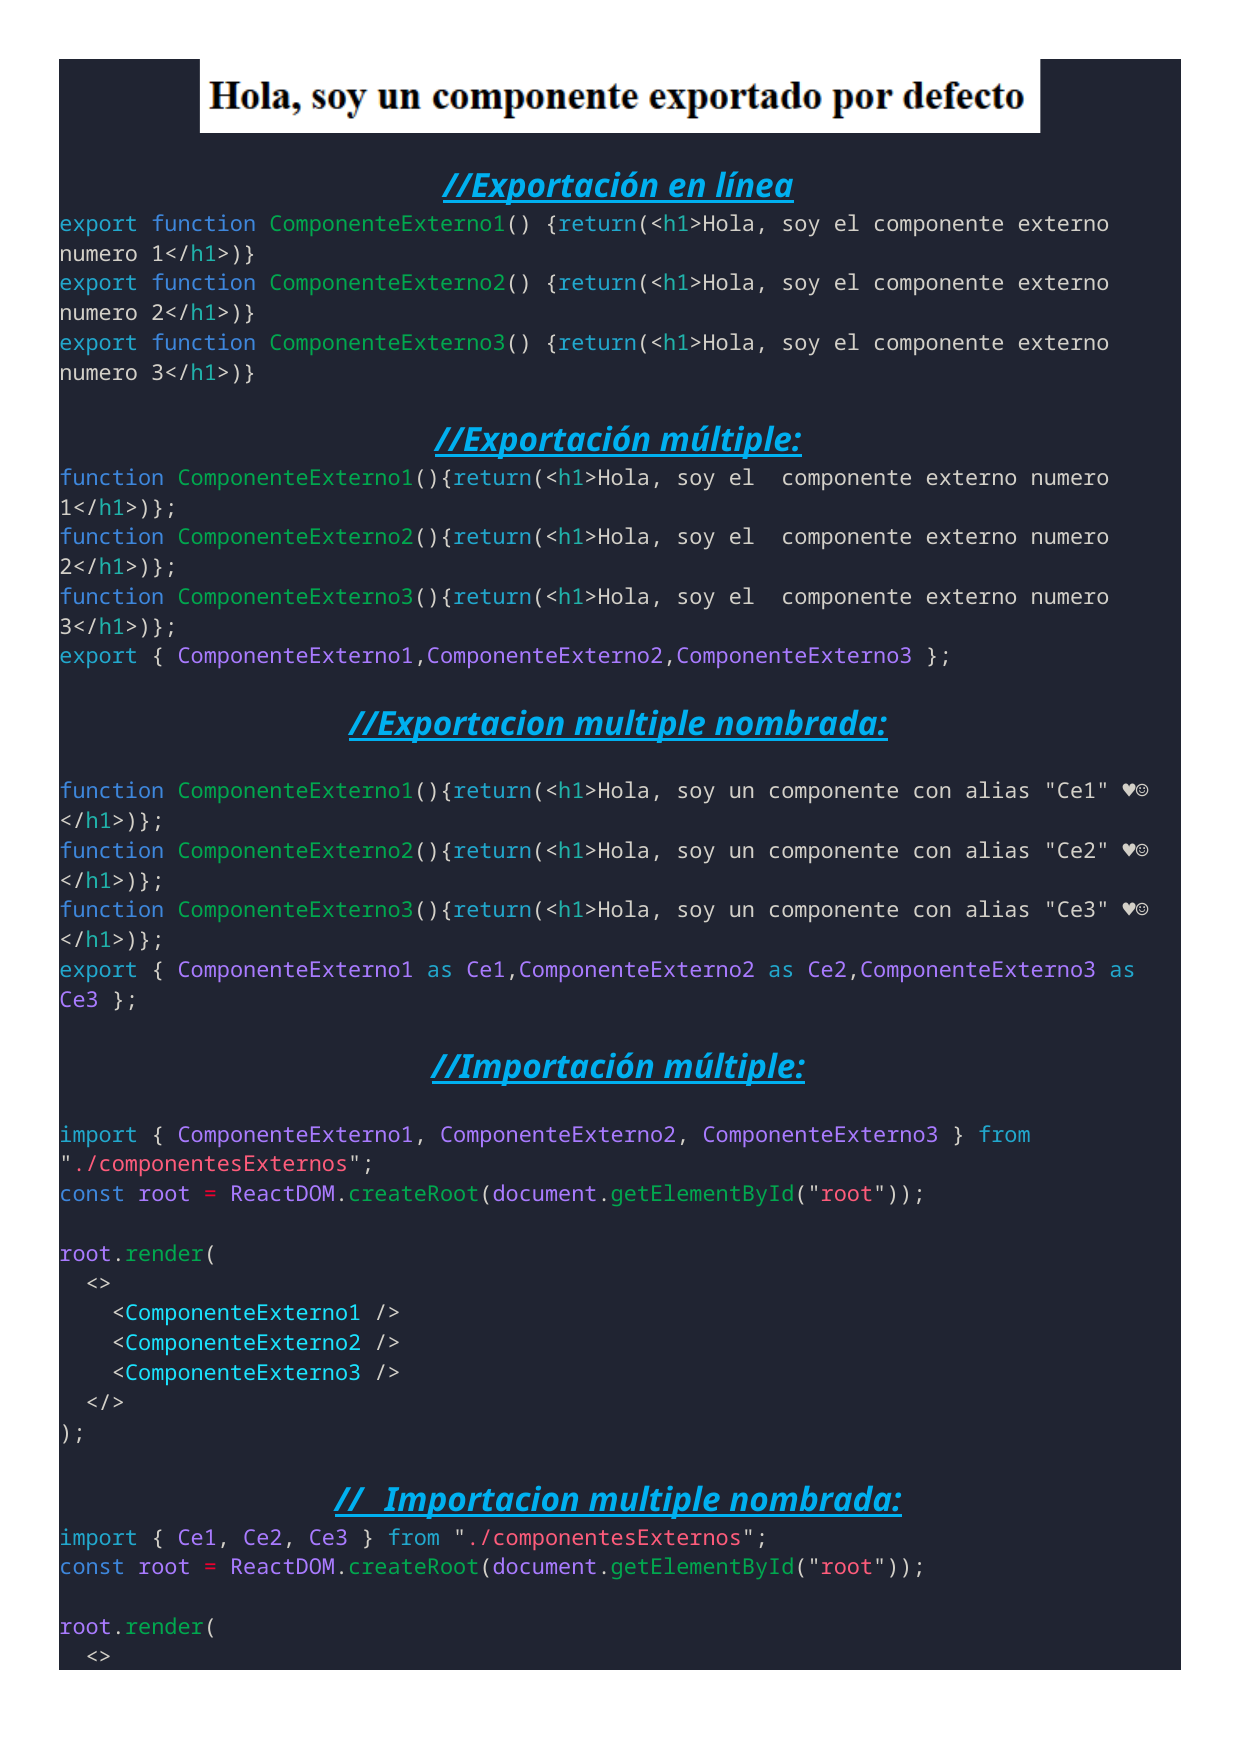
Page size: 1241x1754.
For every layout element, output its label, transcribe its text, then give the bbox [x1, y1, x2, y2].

text function ComponenteExterno1(){return(<h1>Hola, soy un componente con alias "Ce1" ♥☺ </h1>)}; [59, 775, 1181, 835]
text import { ComponenteExterno1, ComponenteExterno2, ComponenteExterno3 } from "./componentesExternos"; [59, 1118, 1181, 1178]
text <ComponenteExterno1 /> [59, 1297, 1181, 1327]
text //Exportación en línea [59, 162, 1181, 208]
text function ComponenteExterno2(){return(<h1>Hola, soy un componente con alias "Ce2" ♥☺ </h1>)}; [59, 835, 1181, 894]
text <ComponenteExterno2 /> [59, 1327, 1181, 1357]
text function ComponenteExterno3(){return(<h1>Hola, soy el componente externo numero 3</h1>)}; [59, 581, 1181, 640]
text <> [59, 1641, 1181, 1670]
picture [199, 59, 1041, 133]
text <ComponenteExterno3 /> [59, 1357, 1181, 1387]
text export { ComponenteExterno1,ComponenteExterno2,ComponenteExterno3 }; [59, 640, 1181, 670]
text </> [59, 1387, 1181, 1416]
text const root = ReactDOM.createRoot(document.getElementById("root")); [59, 1178, 1181, 1208]
text root.render( [59, 1611, 1181, 1641]
text root.render( [59, 1238, 1181, 1267]
text function ComponenteExterno3(){return(<h1>Hola, soy un componente con alias "Ce3" ♥☺ </h1>)}; [59, 894, 1181, 954]
text //_ Importacion multiple nombrada: [59, 1476, 1181, 1521]
text function ComponenteExterno1(){return(<h1>Hola, soy el componente externo numero 1</h1>)}; [59, 462, 1181, 521]
text export function ComponenteExterno1() {return(<h1>Hola, soy el componente externo numero 1</h1>)} [59, 208, 1181, 267]
text //Exportación múltiple: [59, 416, 1181, 462]
text function ComponenteExterno2(){return(<h1>Hola, soy el componente externo numero 2</h1>)}; [59, 521, 1181, 581]
text //Exportacion multiple nombrada: [59, 700, 1181, 745]
text const root = ReactDOM.createRoot(document.getElementById("root")); [59, 1551, 1181, 1581]
text <> [59, 1267, 1181, 1297]
text //Importación múltiple: [59, 1043, 1181, 1089]
text ); [59, 1416, 1181, 1446]
text import { Ce1, Ce2, Ce3 } from "./componentesExternos"; [59, 1521, 1181, 1551]
text export function ComponenteExterno2() {return(<h1>Hola, soy el componente externo numero 2</h1>)} [59, 267, 1181, 327]
text export { ComponenteExterno1 as Ce1,ComponenteExterno2 as Ce2,ComponenteExterno3 as Ce3 }; [59, 954, 1181, 1013]
text export function ComponenteExterno3() {return(<h1>Hola, soy el componente externo numero 3</h1>)} [59, 327, 1181, 386]
